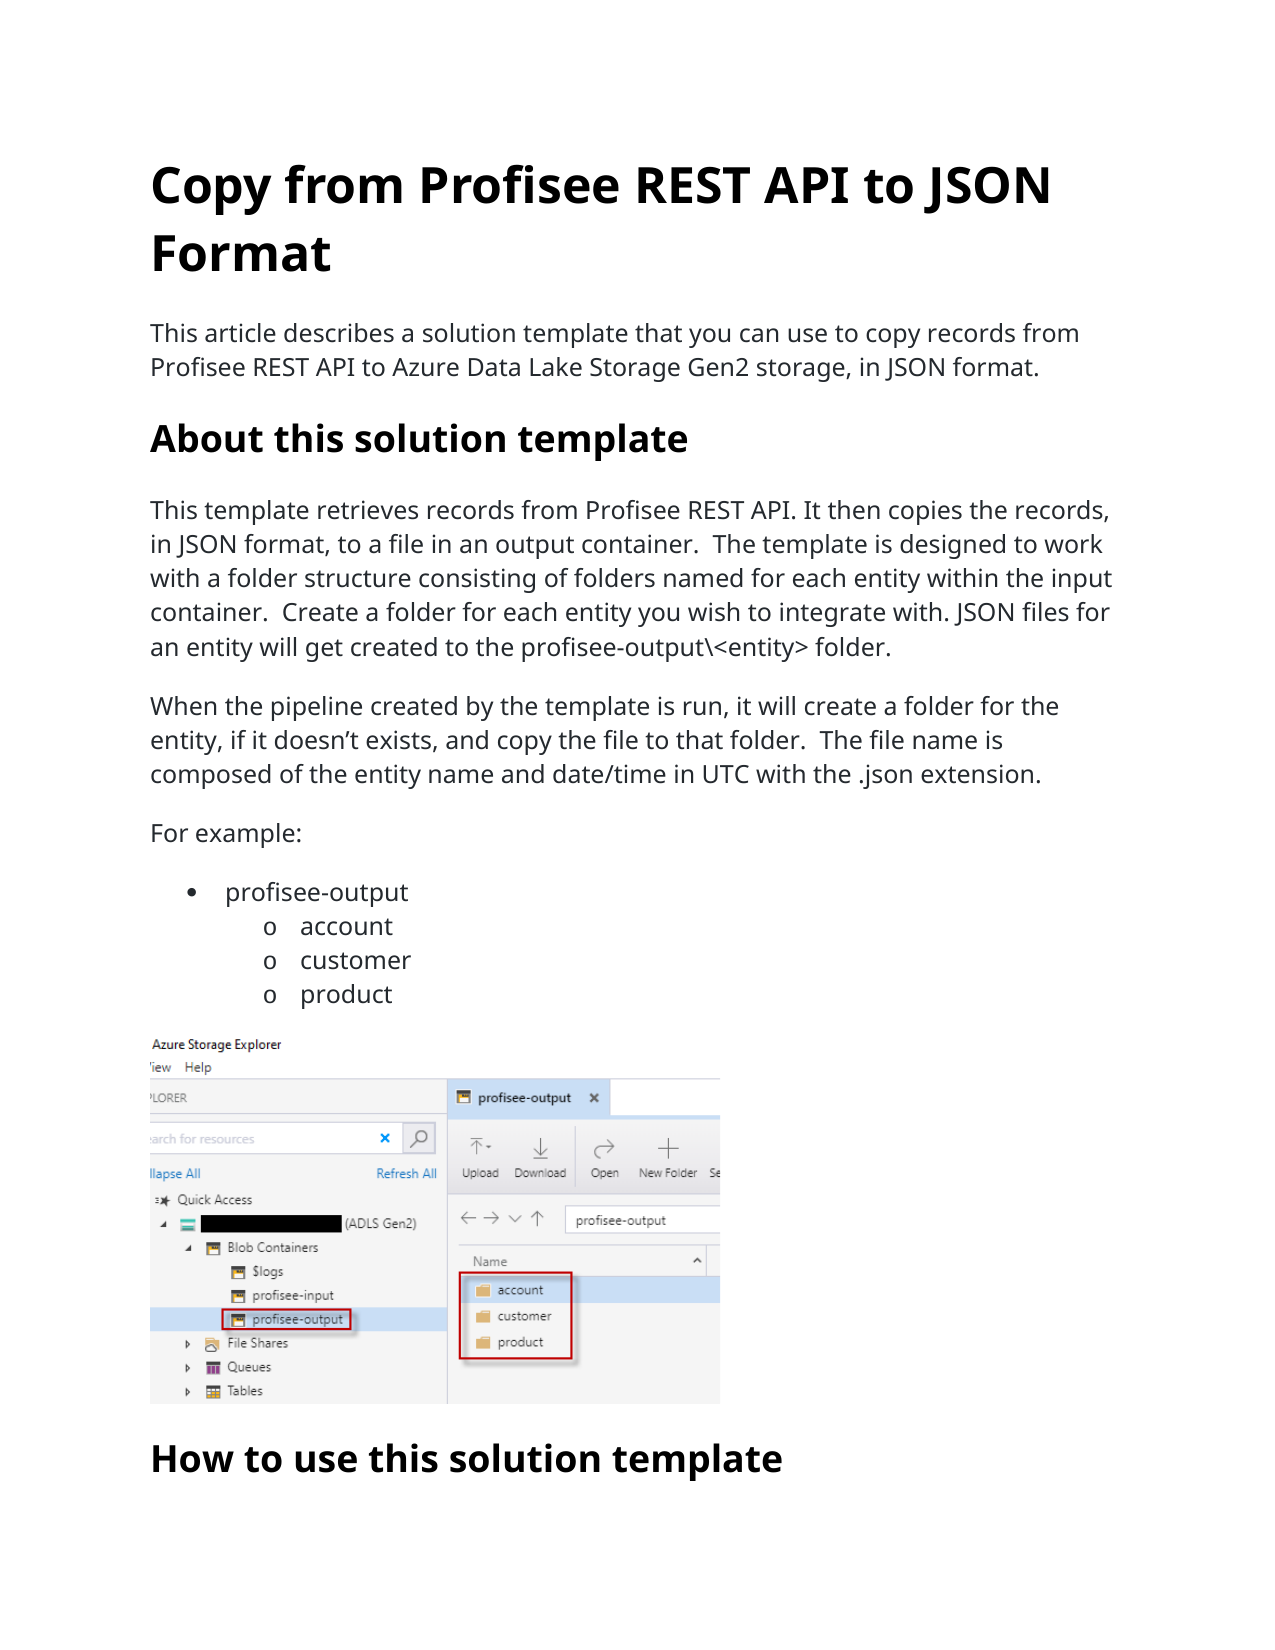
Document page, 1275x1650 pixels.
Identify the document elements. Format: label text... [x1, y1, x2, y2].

text This template retrieves records from Profisee REST API. It then copies the records, in JSON format, to a file in an output container. The template is designed to work with a folder structure consisting of folders named for each entity within the input container. Create a folder for each entity you wish to integrate with. JSON files for an entity will get created to the profisee-output\<entity> folder. [150, 493, 1125, 663]
subtitle About this solution template [150, 413, 1125, 464]
text This article describes a solution template that you can use to copy records from Profisee REST API to Azure Data Lake Storage Gen2 storage, in JSON format. [150, 315, 1125, 383]
subtitle Copy from Profisee REST API to JSON Format [150, 150, 1125, 286]
text For example: [150, 815, 1125, 849]
text When the pipeline created by the template is run, it will create a folder for the entity, if it doesn’t exists, and copy the file to that folder. The file name is composed of the entity name and date/time in UTC with the .json extension. [150, 688, 1125, 790]
subtitle How to use this solution template [150, 1432, 1125, 1483]
list account [262, 908, 1125, 943]
list customer [262, 943, 1125, 977]
list profisee-output [187, 874, 1125, 908]
list product [262, 977, 1125, 1011]
picture [150, 1036, 721, 1404]
